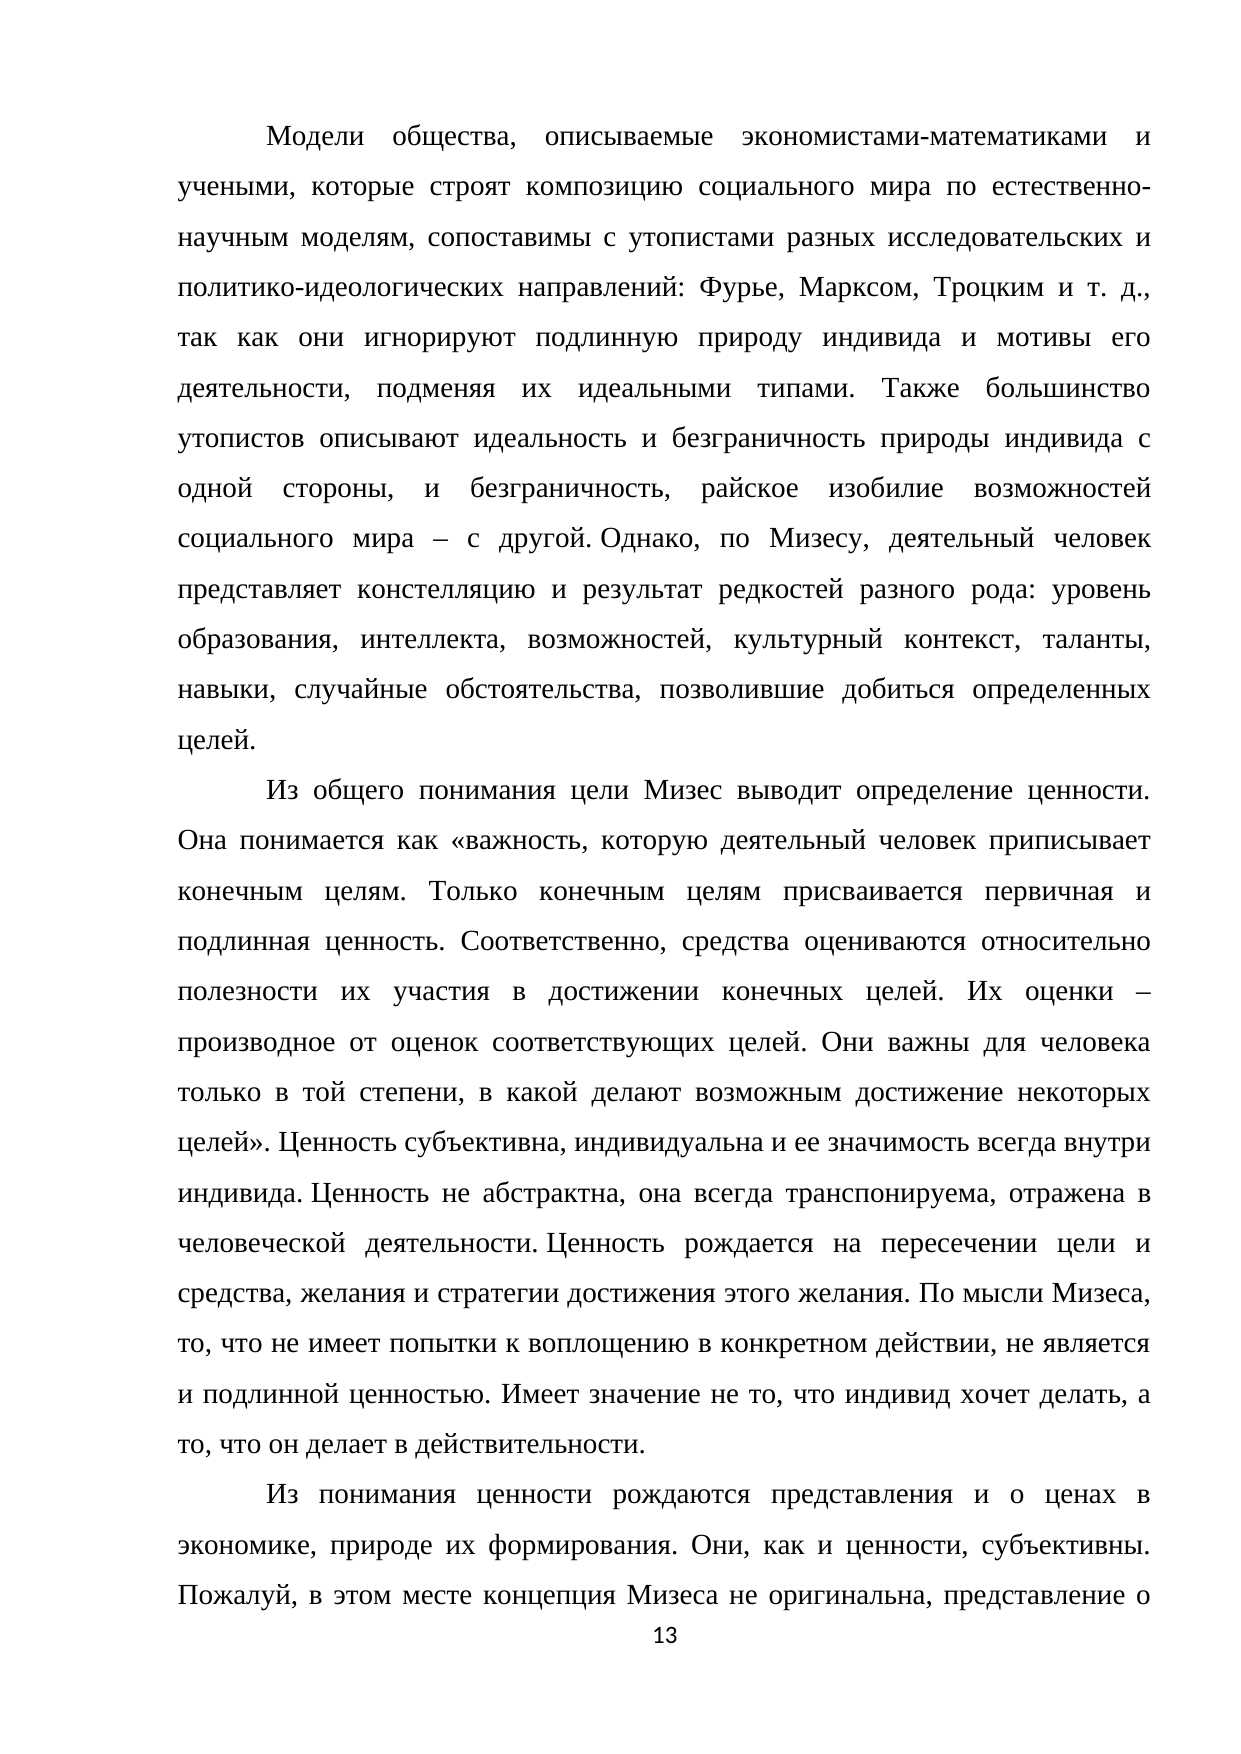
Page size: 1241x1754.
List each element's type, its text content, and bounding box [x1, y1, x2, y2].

text Модели общества, описываемые экономистами-математиками и учеными, которые строят композицию социального мира по естественно-научным моделям, сопоставимы с утопистами разных исследовательских и политико-идеологических направлений: Фурье, Марксом, Троцким и т. д., так как они игнорируют подлинную природу индивида и мотивы его деятельности, подменяя их идеальными типами. Также большинство утопистов описывают идеальность и безграничность природы индивида с одной стороны, и безграничность, райское изобилие возможностей социального мира – с другой. Однако, по Мизесу, деятельный человек представляет констелляцию и результат редкостей разного рода: уровень образования, интеллекта, возможностей, культурный контекст, таланты, навыки, случайные обстоятельства, позволившие добиться определенных целей. [177, 118, 1152, 755]
text Из общего понимания цели Мизес выводит определение ценности. Она понимается как «важность, которую деятельный человек приписывает конечным целям. Только конечным целям присваивается первичная и подлинная ценность. Соответственно, средства оцениваются относительно полезности их участия в достижении конечных целей. Их оценки – производное от оценок соответствующих целей. Они важны для человека только в той степени, в какой делают возможным достижение некоторых целей». Ценность субъективна, индивидуальна и ее значимость всегда внутри индивида. Ценность не абстрактна, она всегда транспонируема, отражена в человеческой деятельности. Ценность рождается на пересечении цели и средства, желания и стратегии достижения этого желания. По мысли Мизеса, то, что не имеет попытки к воплощению в конкретном действии, не является и подлинной ценностью. Имеет значение не то, что индивид хочет делать, а то, что он делает в действительности. [177, 772, 1152, 1460]
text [177, 1477, 1152, 1611]
